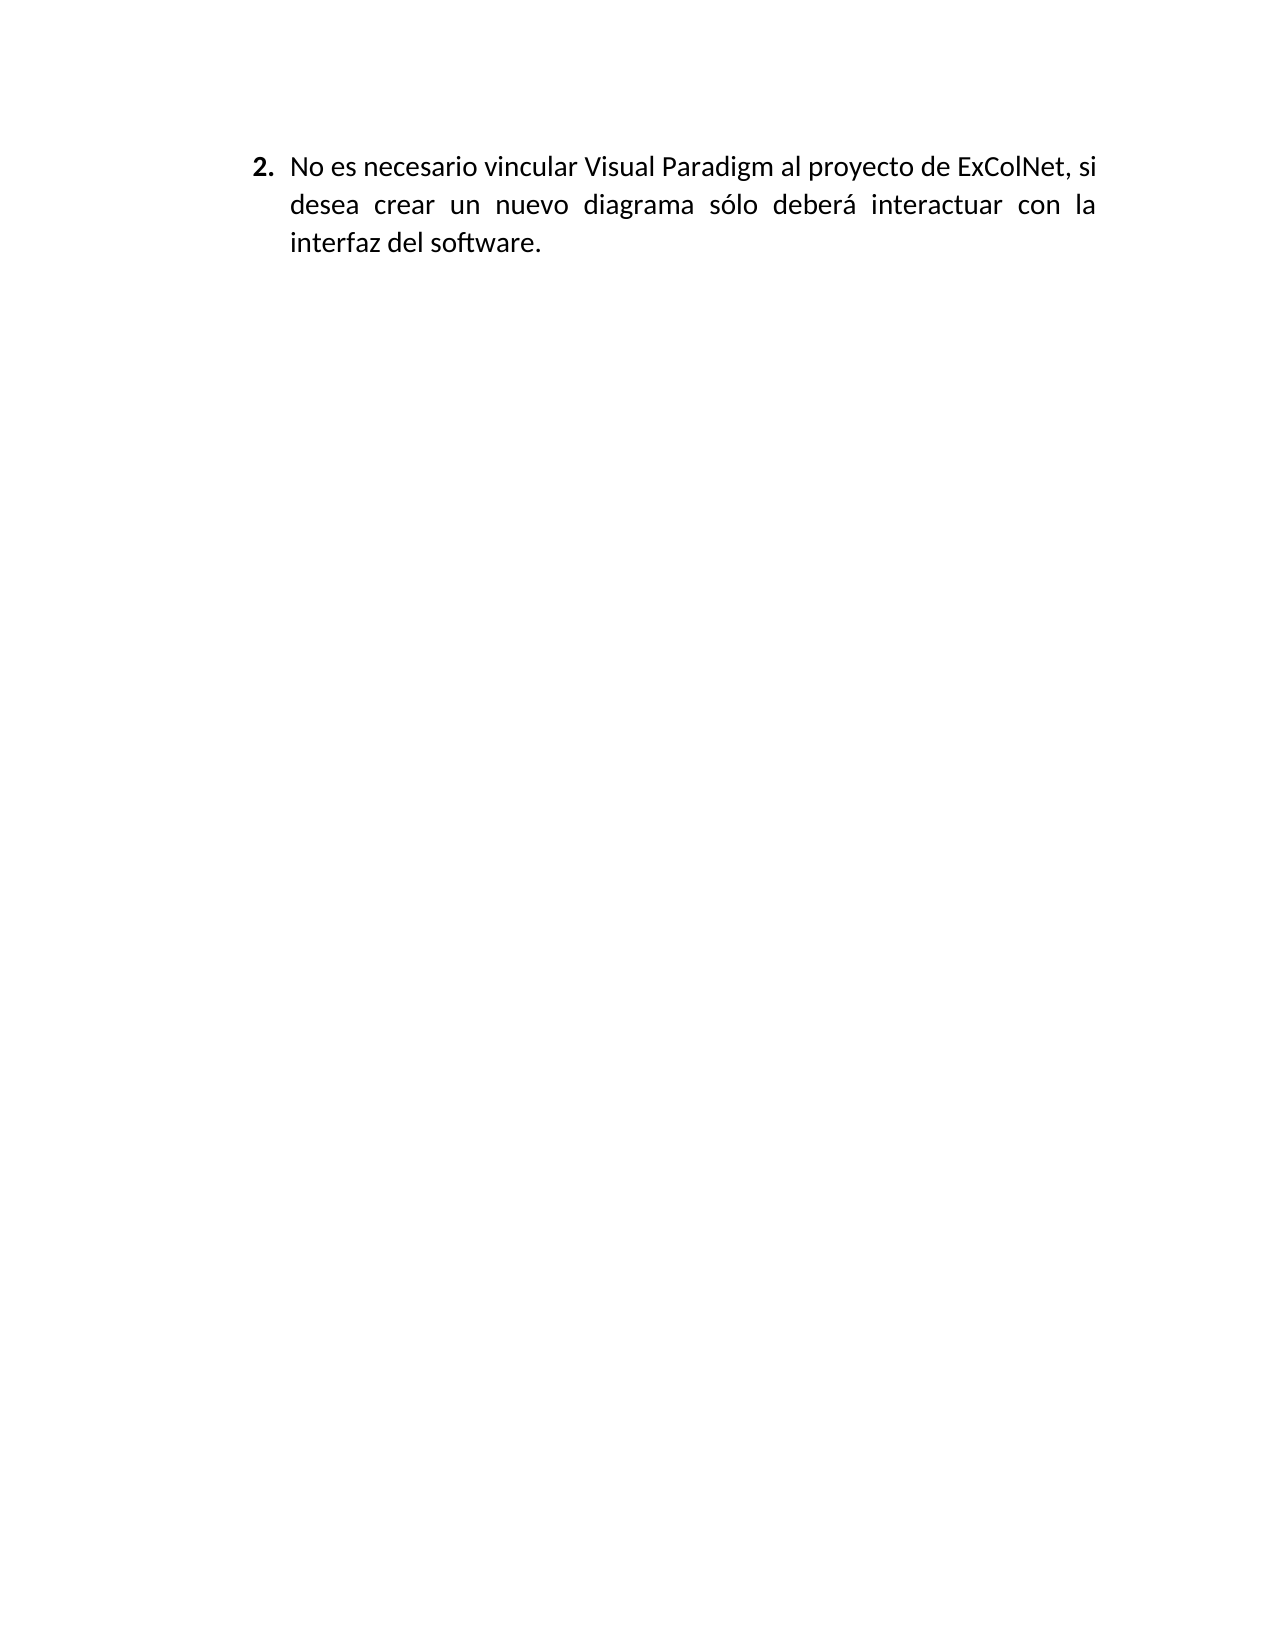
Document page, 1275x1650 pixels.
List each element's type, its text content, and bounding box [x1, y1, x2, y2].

list No es necesario vincular Visual Paradigm al proyecto de ExColNet, si desea crear un nuevo diagrama sólo deberá interactuar con la interfaz del software. [252, 148, 1098, 260]
